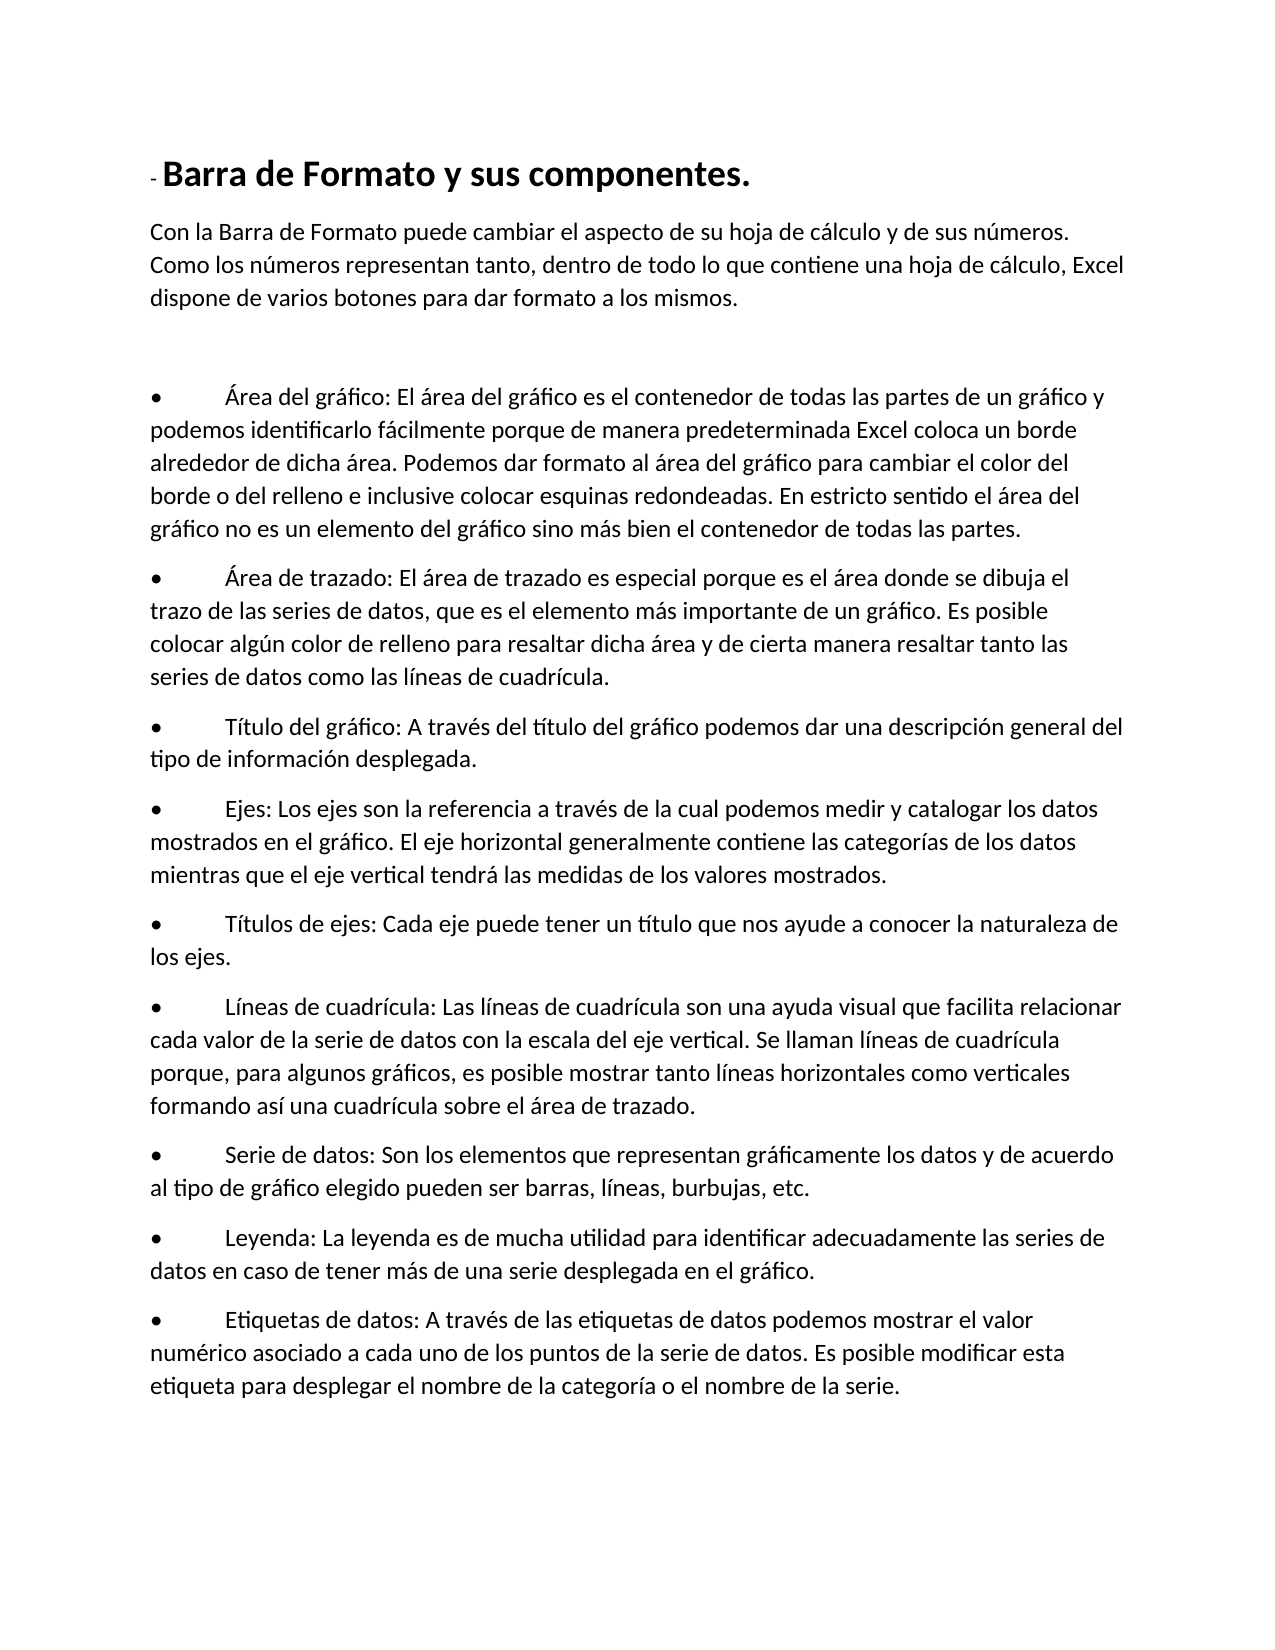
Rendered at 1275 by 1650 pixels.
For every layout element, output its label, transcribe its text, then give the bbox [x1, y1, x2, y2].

text • Etiquetas de datos: A través de las etiquetas de datos podemos mostrar el valor numérico asociado a cada uno de los puntos de la serie de datos. Es posible modificar esta etiqueta para desplegar el nombre de la categoría o el nombre de la serie. [150, 1304, 1125, 1401]
text Con la Barra de Formato puede cambiar el aspecto de su hoja de cálculo y de sus números. Como los números representan tanto, dentro de todo lo que contiene una hoja de cálculo, Excel dispone de varios botones para dar formato a los mismos. [150, 216, 1125, 312]
text • Líneas de cuadrícula: Las líneas de cuadrícula son una ayuda visual que facilita relacionar cada valor de la serie de datos con la escala del eje vertical. Se llaman líneas de cuadrícula porque, para algunos gráficos, es posible mostrar tanto líneas horizontales como verticales formando así una cuadrícula sobre el área de trazado. [150, 991, 1125, 1120]
text • Serie de datos: Son los elementos que representan gráficamente los datos y de acuerdo al tipo de gráfico elegido pueden ser barras, líneas, burbujas, etc. [150, 1139, 1125, 1203]
text • Ejes: Los ejes son la referencia a través de la cual podemos medir y catalogar los datos mostrados en el gráfico. El eje horizontal generalmente contiene las categorías de los datos mientras que el eje vertical tendrá las medidas de los valores mostrados. [150, 793, 1125, 889]
text • Títulos de ejes: Cada eje puede tener un título que nos ayude a conocer la naturaleza de los ejes. [150, 909, 1125, 972]
text - Barra de Formato y sus componentes. [150, 150, 1125, 196]
text • Área del gráfico: El área del gráfico es el contenedor de todas las partes de un gráfico y podemos identificarlo fácilmente porque de manera predeterminada Excel coloca un borde alrededor de dicha área. Podemos dar formato al área del gráfico para cambiar el color del borde o del relleno e inclusive colocar esquinas redondeadas. En estricto sentido el área del gráfico no es un elemento del gráfico sino más bien el contenedor de todas las partes. [150, 381, 1125, 543]
text • Leyenda: La leyenda es de mucha utilidad para identificar adecuadamente las series de datos en caso de tener más de una serie desplegada en el gráfico. [150, 1222, 1125, 1285]
text • Título del gráfico: A través del título del gráfico podemos dar una descripción general del tipo de información desplegada. [150, 711, 1125, 774]
text • Área de trazado: El área de trazado es especial porque es el área donde se dibuja el trazo de las series de datos, que es el elemento más importante de un gráfico. Es posible colocar algún color de relleno para resaltar dicha área y de cierta manera resaltar tanto las series de datos como las líneas de cuadrícula. [150, 562, 1125, 692]
